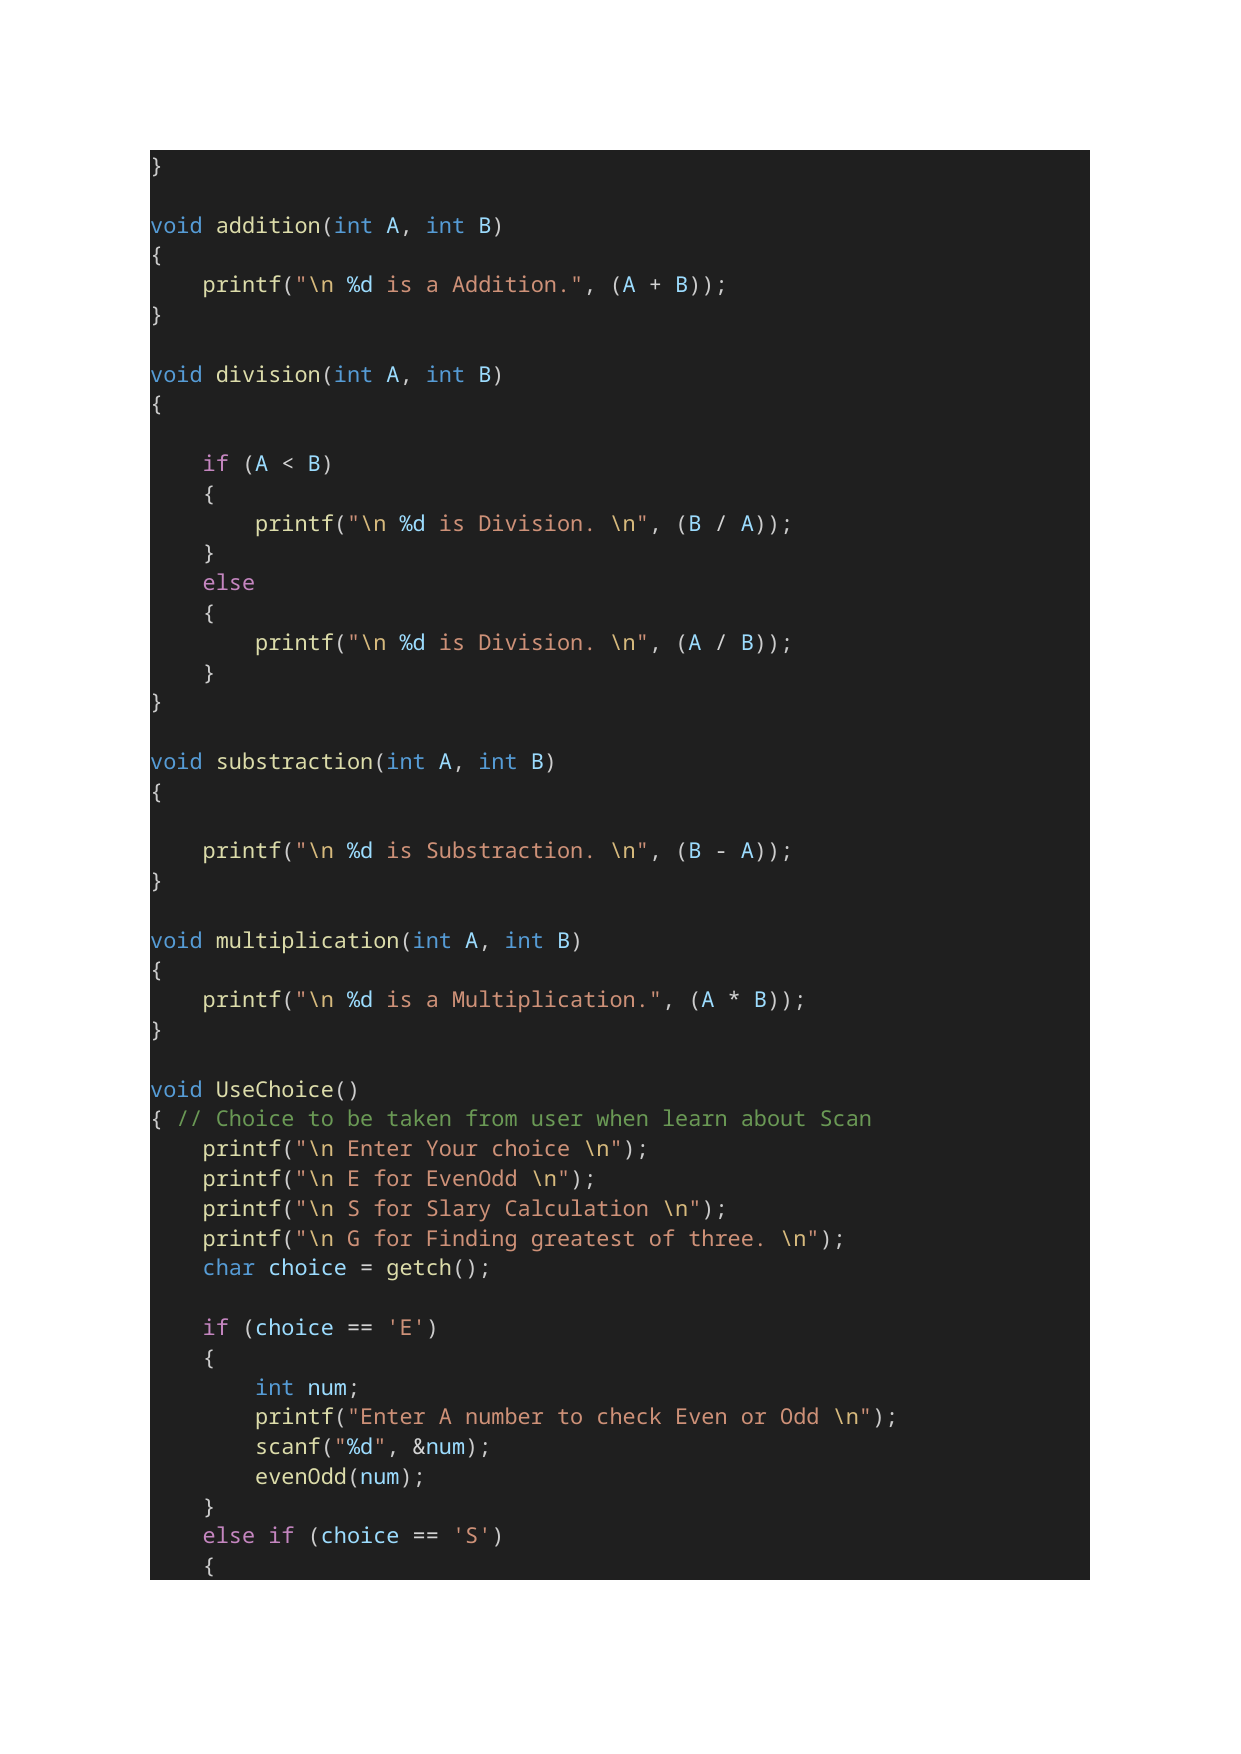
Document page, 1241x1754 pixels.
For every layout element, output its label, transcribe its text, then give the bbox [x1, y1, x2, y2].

text scanf("%d", &num); [150, 1431, 1090, 1461]
text printf("\n Enter Your choice \n"); [150, 1133, 1090, 1163]
text printf("\n %d is Division. \n", (A / B)); [150, 627, 1090, 656]
text } [150, 150, 1090, 180]
text printf("\n E for EvenOdd \n"); [150, 1163, 1090, 1193]
text printf("\n %d is a Multiplication.", (A * B)); [150, 984, 1090, 1014]
text if (choice == 'E') [150, 1312, 1090, 1342]
text } [150, 1014, 1090, 1044]
text evenOdd(num); [150, 1461, 1090, 1491]
text } [150, 299, 1090, 329]
text if (A < B) [150, 448, 1090, 478]
text else [150, 567, 1090, 597]
text int num; [150, 1371, 1090, 1401]
text printf("\n %d is Substraction. \n", (B - A)); [150, 835, 1090, 865]
text void addition(int A, int B) [150, 209, 1090, 239]
text { [150, 388, 1090, 418]
text { [150, 239, 1090, 269]
text { [150, 954, 1090, 984]
text } [150, 537, 1090, 567]
text void UseChoice() [150, 1073, 1090, 1103]
text { [150, 1550, 1090, 1580]
text void division(int A, int B) [150, 358, 1090, 388]
text else if (choice == 'S') [150, 1520, 1090, 1550]
text { [150, 478, 1090, 507]
text { [150, 776, 1090, 805]
text { [150, 597, 1090, 627]
text printf("Enter A number to check Even or Odd \n"); [150, 1401, 1090, 1431]
text } [150, 865, 1090, 895]
text void multiplication(int A, int B) [150, 924, 1090, 954]
text printf("\n S for Slary Calculation \n"); [150, 1193, 1090, 1222]
text printf("\n G for Finding greatest of three. \n"); [150, 1222, 1090, 1252]
text } [150, 1491, 1090, 1520]
text { // Choice to be taken from user when learn about Scan [150, 1103, 1090, 1133]
text void substraction(int A, int B) [150, 746, 1090, 776]
text printf("\n %d is Division. \n", (B / A)); [150, 507, 1090, 537]
text char choice = getch(); [150, 1252, 1090, 1282]
text } [150, 686, 1090, 716]
text } [150, 656, 1090, 686]
text { [150, 1342, 1090, 1371]
text printf("\n %d is a Addition.", (A + B)); [150, 269, 1090, 299]
